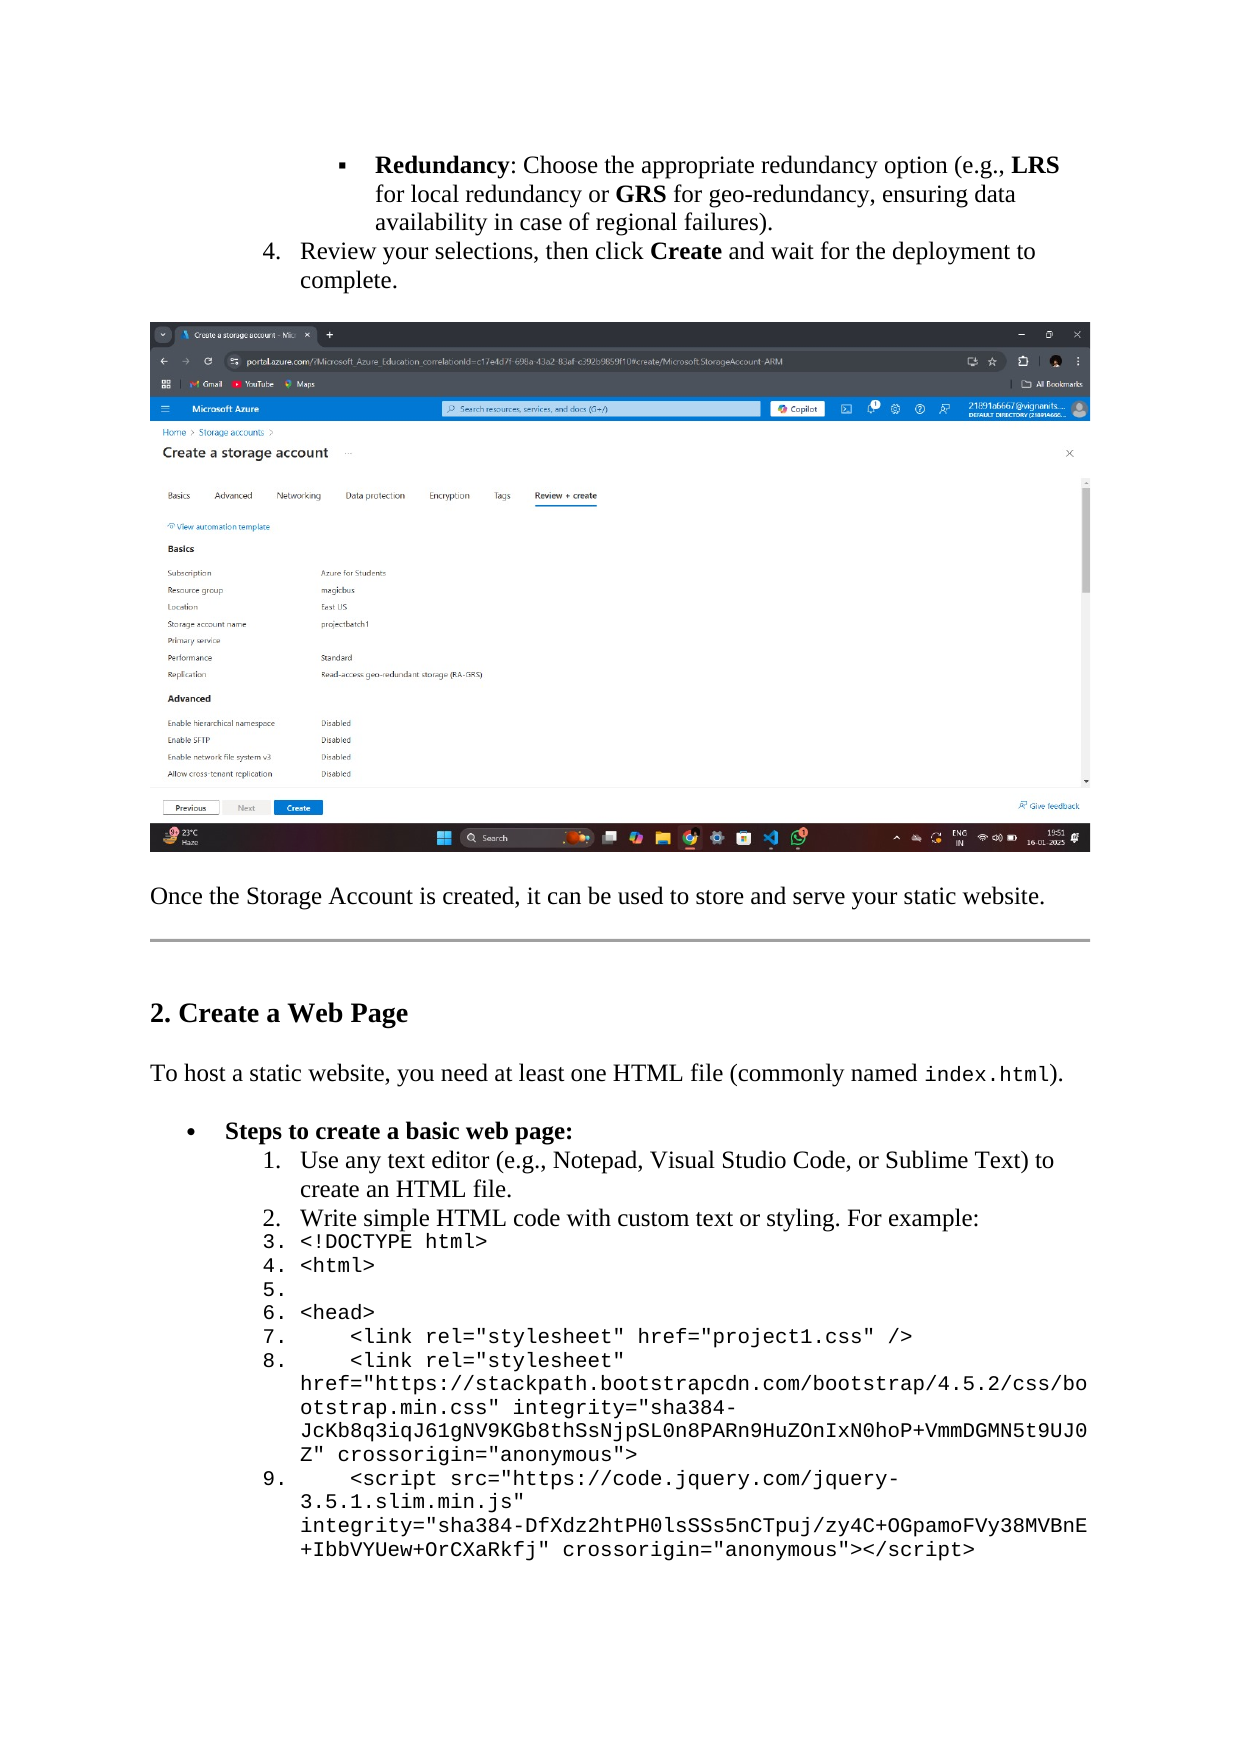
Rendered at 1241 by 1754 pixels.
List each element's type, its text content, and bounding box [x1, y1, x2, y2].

picture [150, 322, 1091, 852]
list <head> [262, 1302, 1090, 1326]
list <link rel="stylesheet" href="project1.css" /> [262, 1326, 1090, 1349]
list <script src="https://code.jquery.com/jquery-3.5.1.slim.min.js" integrity="sha384-DfXdz2htPH0lsSSs5nCTpuj/zy4C+OGpamoFVy38MVBnE+IbbVYUew+OrCXaRkfj" crossorigin="anonymous"></script> [262, 1468, 1090, 1562]
list Review your selections, then click Create and wait for the deployment to complete. [262, 236, 1090, 294]
list <link rel="stylesheet" href="https://stackpath.bootstrapcdn.com/bootstrap/4.5.2/css/bootstrap.min.css" integrity="sha384-JcKb8q3iqJ61gNV9KGb8thSsNjpSL0n8PARn9HuZOnIxN0hoP+VmmDGMN5t9UJ0Z" crossorigin="anonymous"> [262, 1349, 1090, 1468]
text To host a static website, you need at least one HTML file (commonly named index.html). [150, 1058, 1090, 1087]
list Redundancy: Choose the appropriate redundancy option (e.g., LRS for local redundancy or GRS for geo-redundancy, ensuring data availability in case of regional failures). [337, 150, 1090, 236]
text Once the Storage Account is created, it can be used to store and serve your static website. [150, 881, 1090, 910]
list <html> [262, 1255, 1090, 1279]
text 2. Create a Web Page [150, 996, 1090, 1028]
list Write simple HTML code with custom text or styling. For example: [262, 1203, 1090, 1231]
list Use any text editor (e.g., Notepad, Visual Studio Code, or Sublime Text) to create an HTML file. [262, 1145, 1090, 1203]
list Steps to create a basic web page: [187, 1116, 1090, 1145]
list <!DOCTYPE html> [262, 1231, 1090, 1255]
